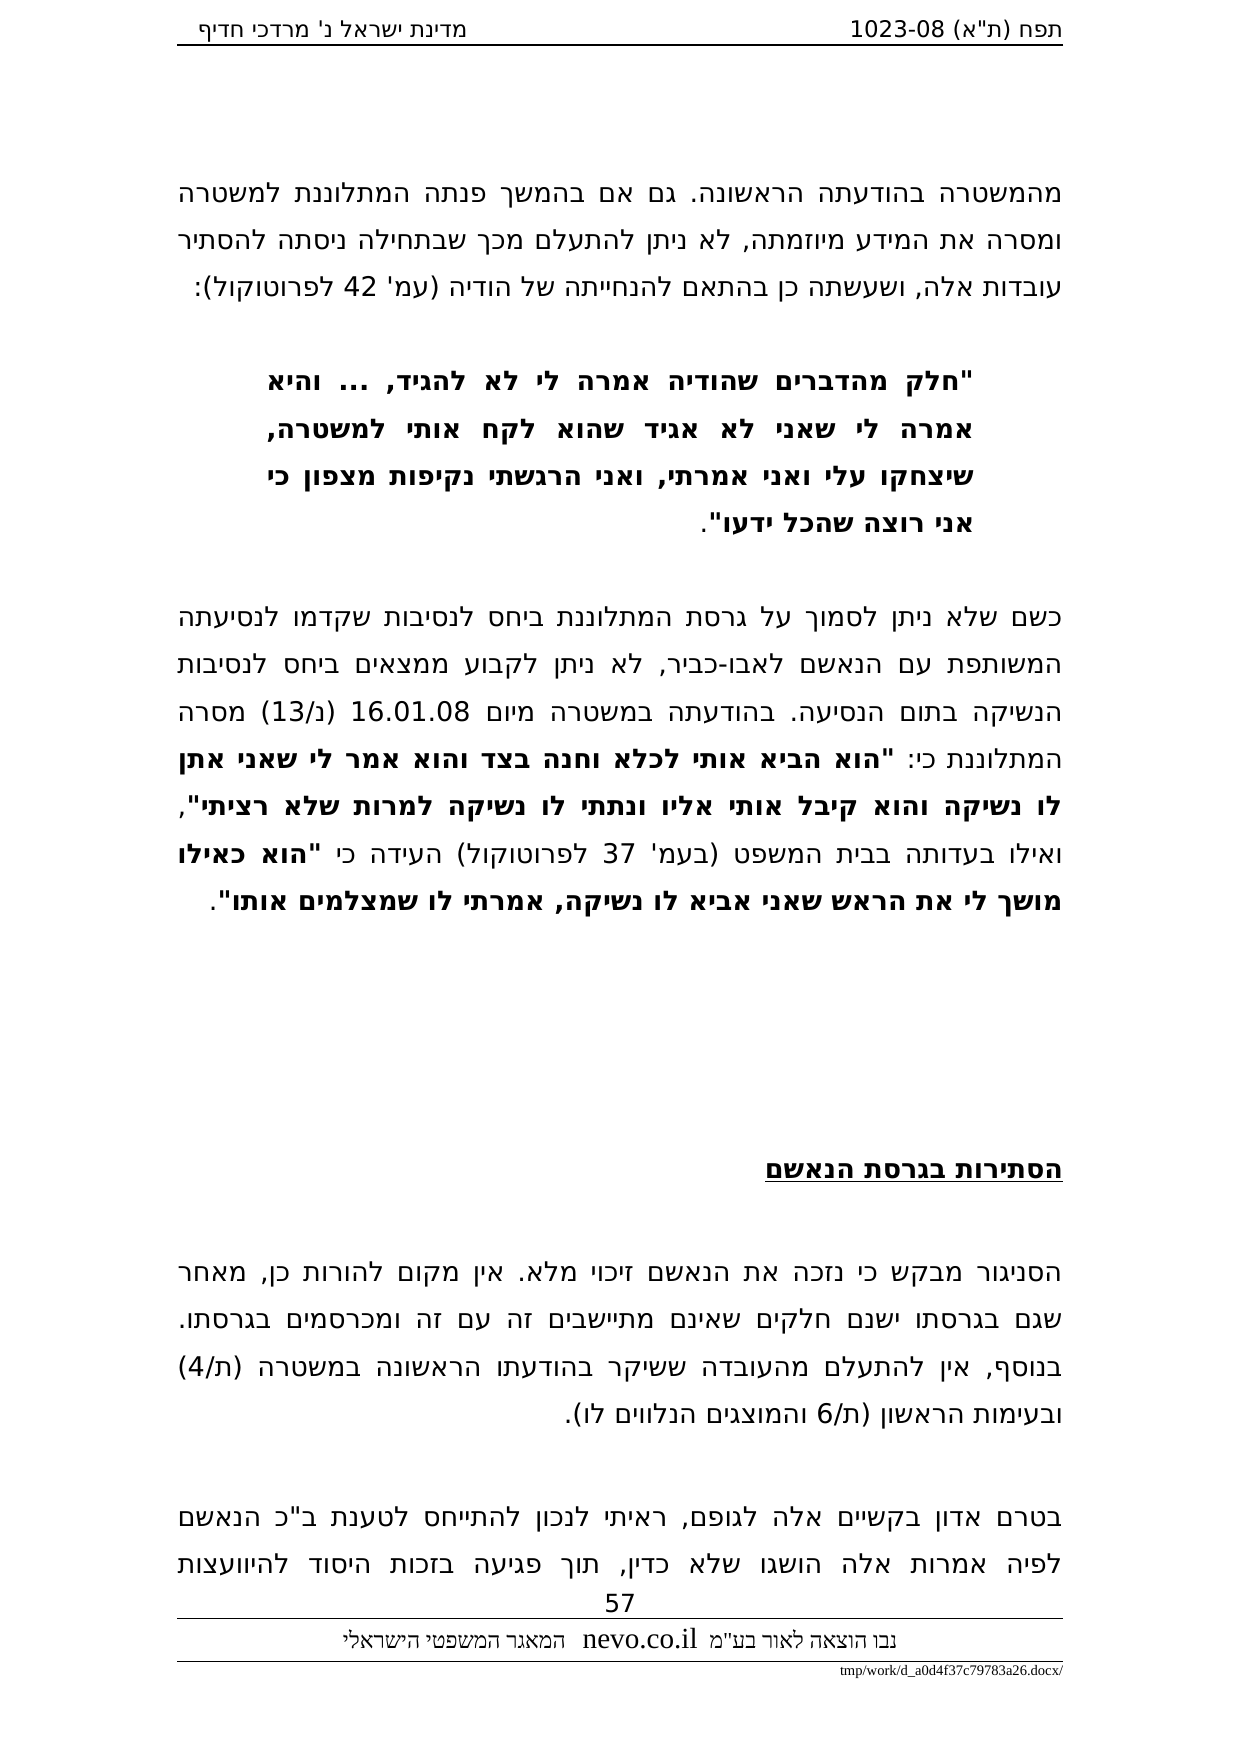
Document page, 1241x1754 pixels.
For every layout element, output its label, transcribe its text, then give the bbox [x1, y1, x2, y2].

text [177, 177, 1063, 303]
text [177, 1501, 1063, 1580]
text הסתירות בגרסת הנאשם [177, 1154, 1063, 1185]
text הסניגור מבקש כי נזכה את הנאשם זיכוי מלא. אין מקום להורות כן, מאחר שגם בגרסתו ישנם חלקים שאינם מתיישבים זה עם זה ומכרסמים בגרסתו. בנוסף, אין להתעלם מהעובדה ששיקר בהודעתו הראשונה במשטרה (ת/4) ובעימות הראשון (ת/6 והמוצגים הנלווים לו). [177, 1256, 1063, 1430]
text "חלק מהדברים שהודיה אמרה לי לא להגיד, ... והיא אמרה לי שאני לא אגיד שהוא לקח אותי למשטרה, שיצחקו עלי ואני אמרתי, ואני הרגשתי נקיפות מצפון כי אני רוצה שהכל ידעו". [266, 366, 974, 539]
text כשם שלא ניתן לסמוך על גרסת המתלוננת ביחס לנסיבות שקדמו לנסיעתה המשותפת עם הנאשם לאבו-כביר, לא ניתן לקבוע ממצאים ביחס לנסיבות הנשיקה בתום הנסיעה. בהודעתה במשטרה מיום 16.01.08 (נ/13) מסרה המתלוננת כי: "הוא הביא אותי לכלא וחנה בצד והוא אמר לי שאני אתן לו נשיקה והוא קיבל אותי אליו ונתתי לו נשיקה למרות שלא רציתי", ואילו בעדותה בבית המשפט (בעמ' 37 לפרוטוקול) העידה כי "הוא כאילו מושך לי את הראש שאני אביא לו נשיקה, אמרתי לו שמצלמים אותו". [177, 602, 1063, 917]
